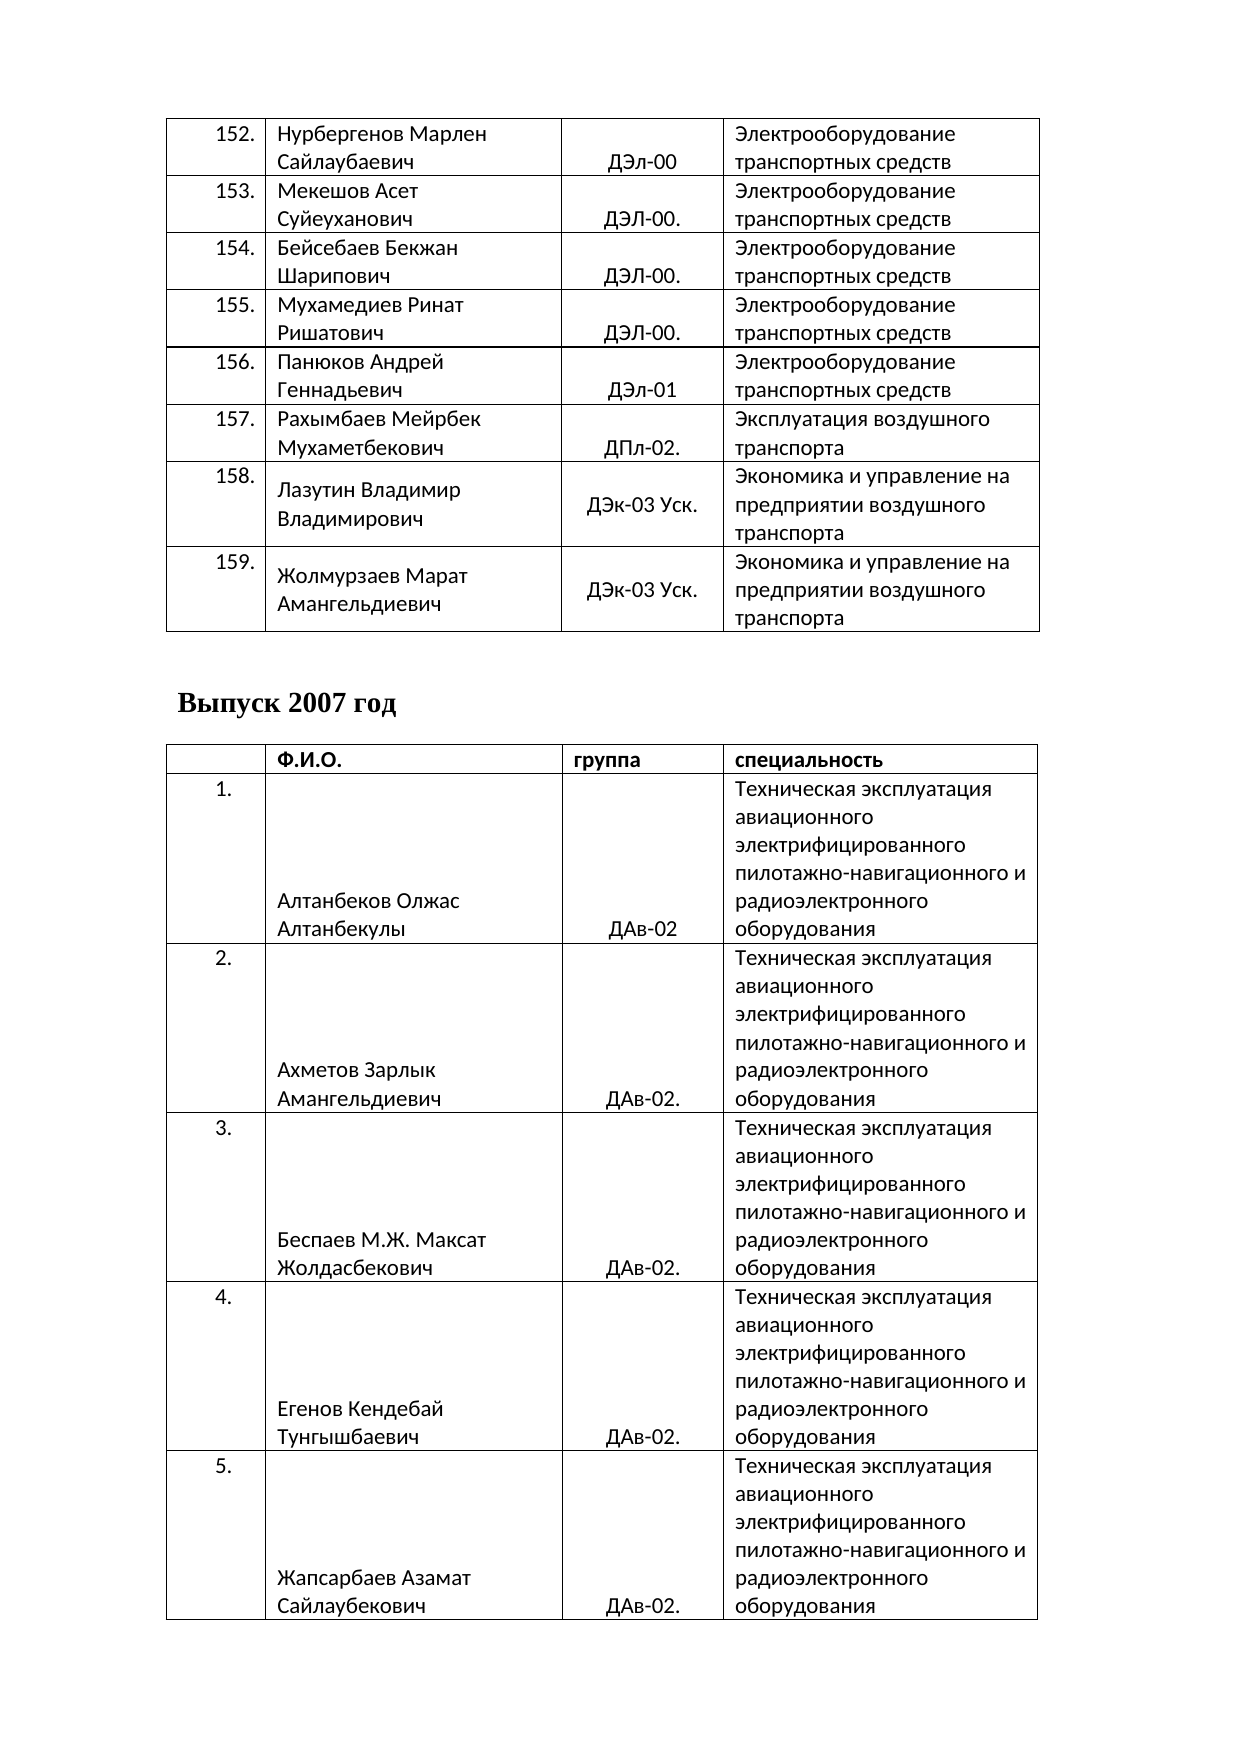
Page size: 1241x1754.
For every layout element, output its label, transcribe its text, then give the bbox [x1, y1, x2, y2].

table_cell Техническая эксплуатация авиационного электрифицированного пилотажно-навигационного и радиоэлектронного оборудования [724, 1113, 1037, 1281]
table_cell Техническая эксплуатация авиационного электрифицированного пилотажно-навигационного и радиоэлектронного оборудования [724, 1282, 1037, 1450]
table_cell Нурбергенов Марлен Сайлаубаевич [266, 119, 561, 175]
table_cell ДАв-02. [563, 944, 723, 1112]
table_cell [167, 462, 265, 546]
table_cell ДАв-02. [563, 1451, 723, 1619]
table_cell Жолмурзаев Марат Амангельдиевич [266, 547, 561, 631]
table_cell ДАв-02. [563, 1113, 723, 1281]
table_cell Техническая эксплуатация авиационного электрифицированного пилотажно-навигационного и радиоэлектронного оборудования [724, 774, 1037, 942]
table_cell [167, 1113, 265, 1281]
table_cell [167, 233, 265, 289]
table_cell ДЭл-00 [562, 119, 723, 175]
table_cell ДЭЛ-00. [562, 176, 723, 232]
table_cell ДПл-02. [562, 405, 723, 461]
table_cell ДЭк-03 Уск. [562, 462, 723, 546]
table_cell Электрооборудование транспортных средств [724, 348, 1039, 403]
table_cell ДАв-02 [563, 774, 723, 942]
table_cell [167, 348, 265, 403]
table_cell Беспаев М.Ж. Максат Жолдасбекович [266, 1113, 562, 1281]
table_header [167, 745, 265, 773]
table_cell Экономика и управление на предприятии воздушного транспорта [724, 462, 1039, 546]
table_cell [167, 1282, 265, 1450]
table_cell Алтанбеков Олжас Алтанбекулы [266, 774, 562, 942]
table_cell [167, 1451, 265, 1619]
table_cell Мекешов Асет Суйеуханович [266, 176, 561, 232]
table_cell Рахымбаев Мейрбек Мухаметбекович [266, 405, 561, 461]
table_cell Эксплуатация воздушного транспорта [724, 405, 1039, 461]
table_cell Мухамедиев Ринат Ришатович [266, 290, 561, 346]
table_cell Панюков Андрей Геннадьевич [266, 348, 561, 403]
table_header группа [563, 745, 723, 773]
table_cell Экономика и управление на предприятии воздушного транспорта [724, 547, 1039, 631]
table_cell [724, 176, 1039, 232]
text Выпуск 2007 год [177, 685, 1152, 718]
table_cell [724, 233, 1039, 289]
table_cell ДЭл-01 [562, 348, 723, 403]
table_cell Бейсебаев Бекжан Шарипович [266, 233, 561, 289]
table_cell [167, 774, 265, 942]
table_cell Жапсарбаев Азамат Сайлаубекович [266, 1451, 562, 1619]
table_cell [724, 1451, 1037, 1619]
table_cell Лазутин Владимир Владимирович [266, 462, 561, 546]
table_cell [167, 176, 265, 232]
table_cell [167, 290, 265, 346]
table_cell ДАв-02. [563, 1282, 723, 1450]
table_header специальность [724, 745, 1037, 773]
table_cell ДЭк-03 Уск. [562, 547, 723, 631]
table_cell [167, 119, 265, 175]
table_cell [167, 944, 265, 1112]
table_cell ДЭЛ-00. [562, 233, 723, 289]
table_cell Техническая эксплуатация авиационного электрифицированного пилотажно-навигационного и радиоэлектронного оборудования [724, 944, 1037, 1112]
table_cell Электрооборудование транспортных средств [724, 290, 1039, 346]
table_cell [167, 547, 265, 631]
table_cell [724, 119, 1039, 175]
table_cell Ахметов Зарлык Амангельдиевич [266, 944, 562, 1112]
table_header Ф.И.О. [266, 745, 562, 773]
table_cell ДЭЛ-00. [562, 290, 723, 346]
table_cell Егенов Кендебай Тунгышбаевич [266, 1282, 562, 1450]
table_cell [167, 405, 265, 461]
